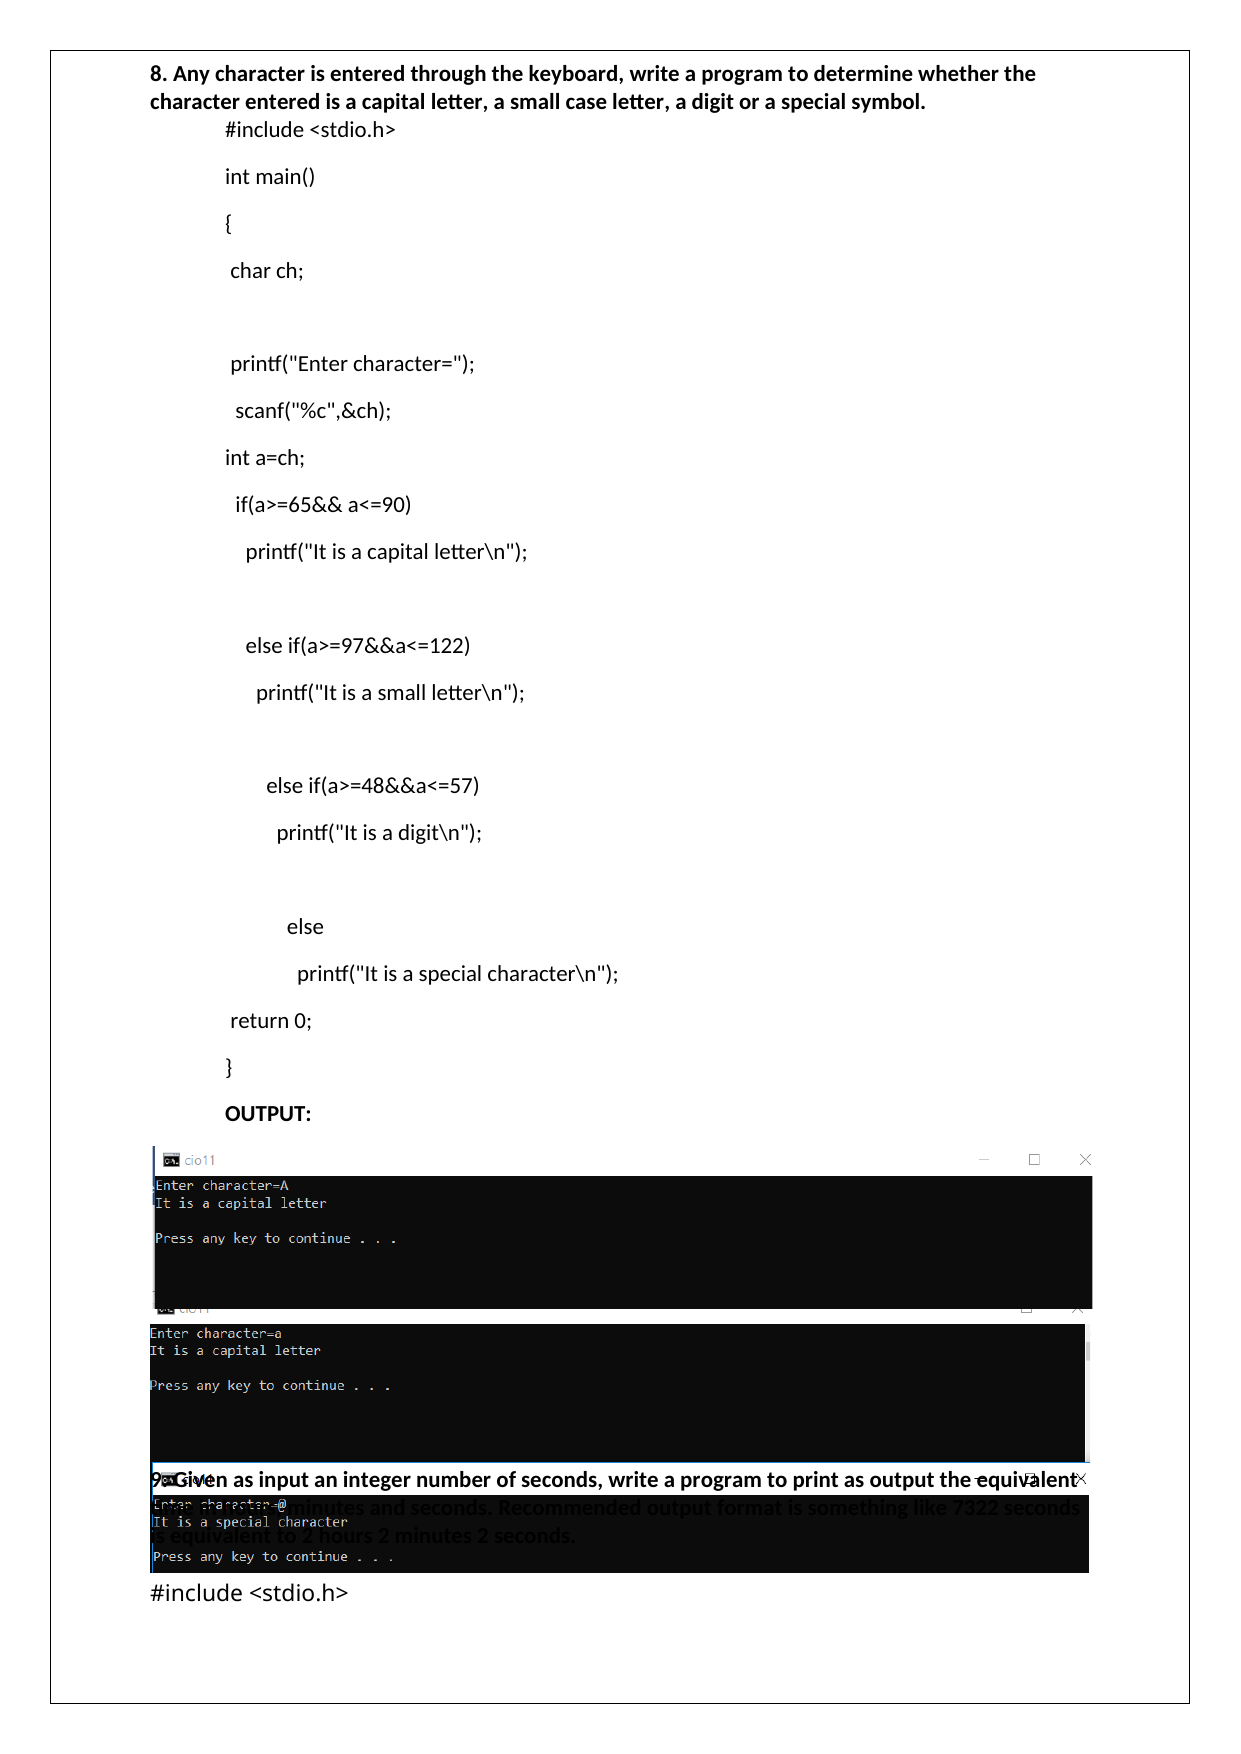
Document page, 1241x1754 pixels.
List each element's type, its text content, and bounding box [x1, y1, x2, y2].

text } [150, 1053, 1090, 1081]
text if(a>=65&& a<=90) [150, 490, 1090, 518]
text OUTPUT: [150, 1099, 1090, 1128]
text printf("Enter character="); [150, 349, 1090, 378]
text { [150, 209, 1090, 237]
text printf("It is a special character\n"); [150, 959, 1090, 987]
text else [150, 912, 1090, 940]
text #include <stdio.h> [150, 115, 1090, 143]
picture [150, 1146, 1093, 1573]
text printf("It is a small letter\n"); [150, 678, 1090, 706]
text 9. Given as input an integer number of seconds, write a program to print as output the equivalent time in hours, minutes and seconds. Recommended output format is something like 7322 seconds is equivalent to 2 hours 2 minutes 2 seconds. [150, 1465, 1090, 1549]
text return 0; [150, 1006, 1090, 1034]
text #include <stdio.h> [150, 1577, 1090, 1608]
text else if(a>=48&&a<=57) [150, 771, 1090, 799]
text char ch; [150, 256, 1090, 284]
text else if(a>=97&&a<=122) [150, 631, 1090, 659]
text scanf("%c",&ch); [150, 396, 1090, 424]
text printf("It is a digit\n"); [150, 818, 1090, 846]
text int a=ch; [150, 443, 1090, 471]
text printf("It is a capital letter\n"); [150, 537, 1090, 565]
text 8. Any character is entered through the keyboard, write a program to determine whether the character entered is a capital letter, a small case letter, a digit or a special symbol. [150, 59, 1090, 115]
text int main() [150, 162, 1090, 190]
